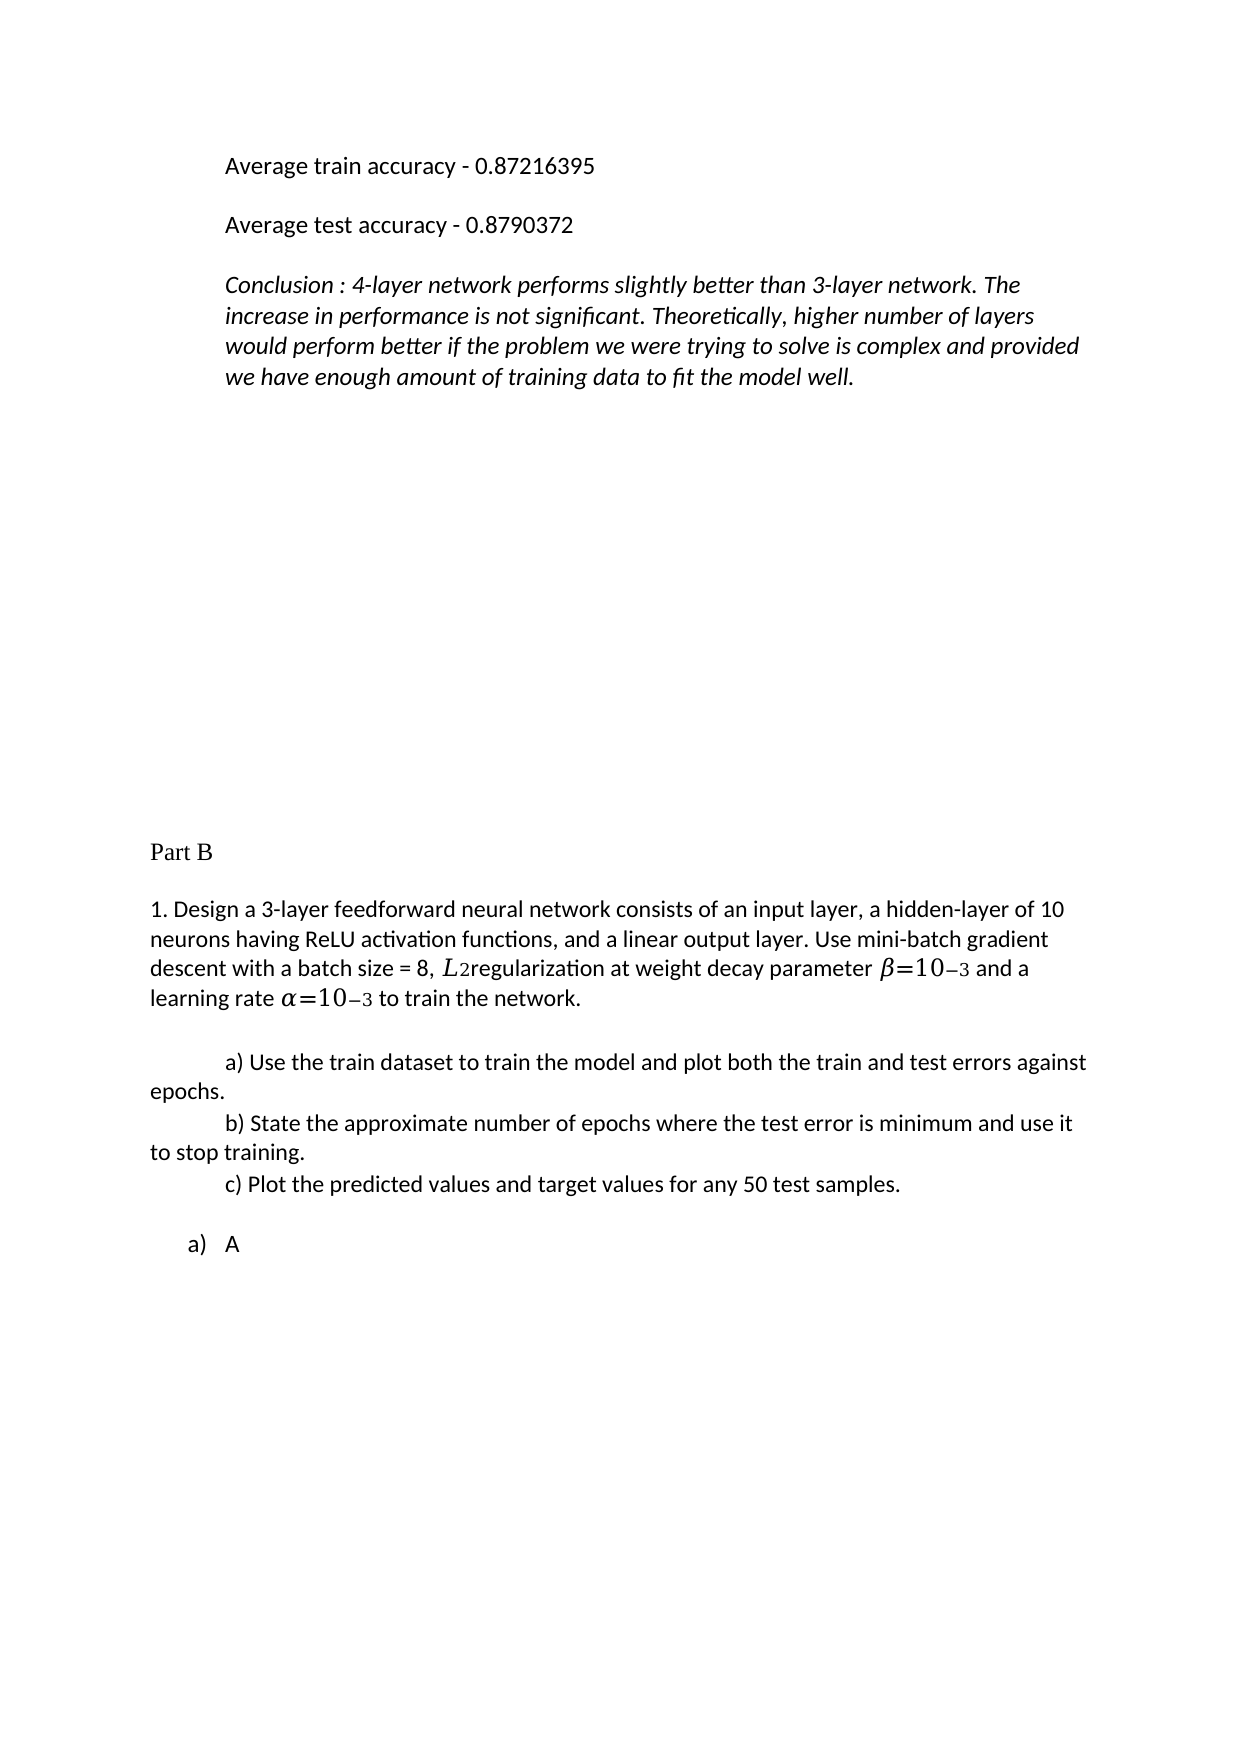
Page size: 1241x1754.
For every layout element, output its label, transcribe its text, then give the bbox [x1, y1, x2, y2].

list a) Use the train dataset to train the model and plot both the train and test errors against epochs. [150, 1047, 1090, 1106]
list b) State the approximate number of epochs where the test error is minimum and use it to stop training. [150, 1108, 1090, 1167]
text Conclusion : 4-layer network performs slightly better than 3-layer network. The increase in performance is not significant. Theoretically, higher number of layers would perform better if the problem we were trying to solve is complex and provided we have enough amount of training data to fit the model well. [225, 269, 1090, 391]
text 1. Design a 3-layer feedforward neural network consists of an input layer, a hidden-layer of 10 neurons having ReLU activation functions, and a linear output layer. Use mini-batch gradient descent with a batch size = 8, 𝐿2regularization at weight decay parameter 𝛽=10−3 and a learning rate 𝛼=10−3 to train the network. [150, 894, 1090, 1012]
text Average test accuracy - 0.8790372 [150, 210, 1090, 240]
list c) Plot the predicted values and target values for any 50 test samples. [150, 1169, 1090, 1198]
text Average train accuracy - 0.87216395 [150, 150, 1090, 181]
text Part B [150, 837, 1090, 865]
list A [187, 1228, 1090, 1258]
